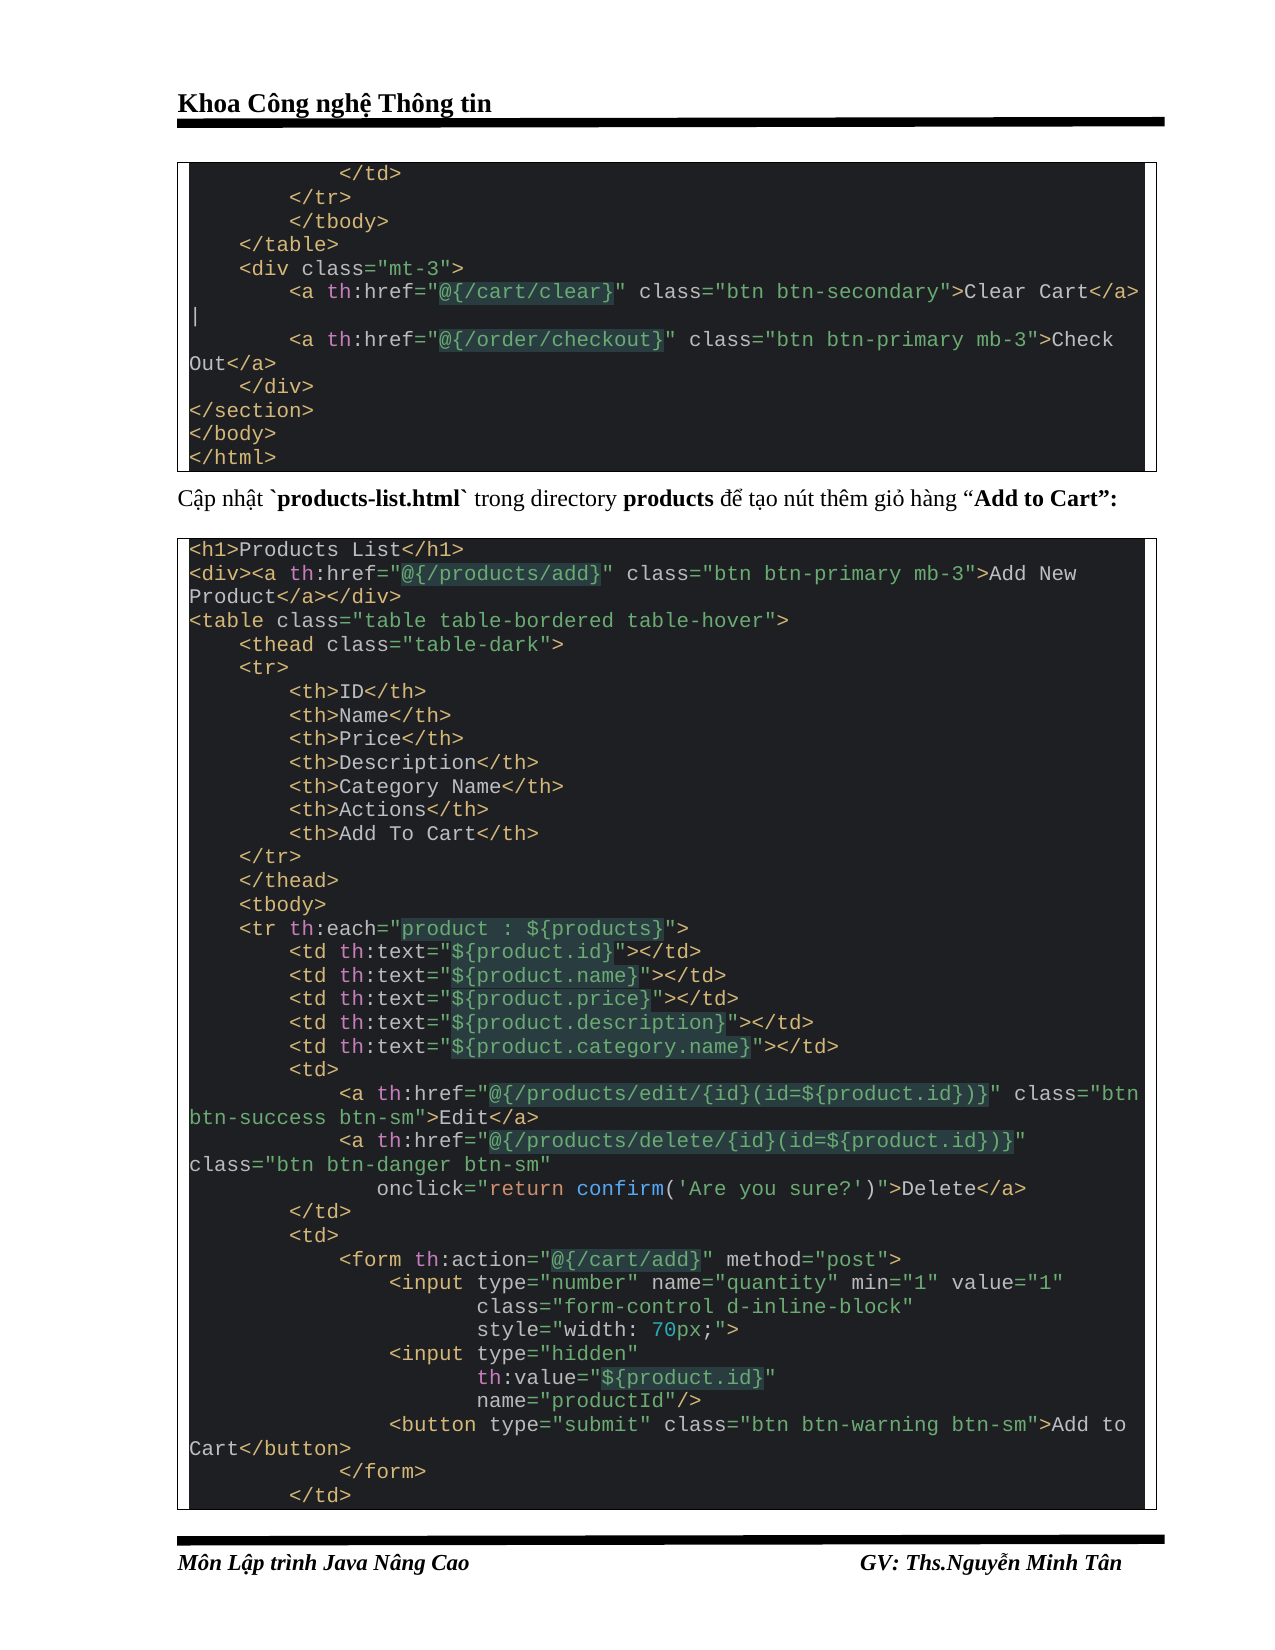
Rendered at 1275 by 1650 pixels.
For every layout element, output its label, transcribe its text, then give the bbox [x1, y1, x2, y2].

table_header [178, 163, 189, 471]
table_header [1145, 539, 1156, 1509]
text Cập nhật `products-list.html` trong directory products để tạo nút thêm giỏ hàng “Add to Cart”: [177, 484, 1157, 512]
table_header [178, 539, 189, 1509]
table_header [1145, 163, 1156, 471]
